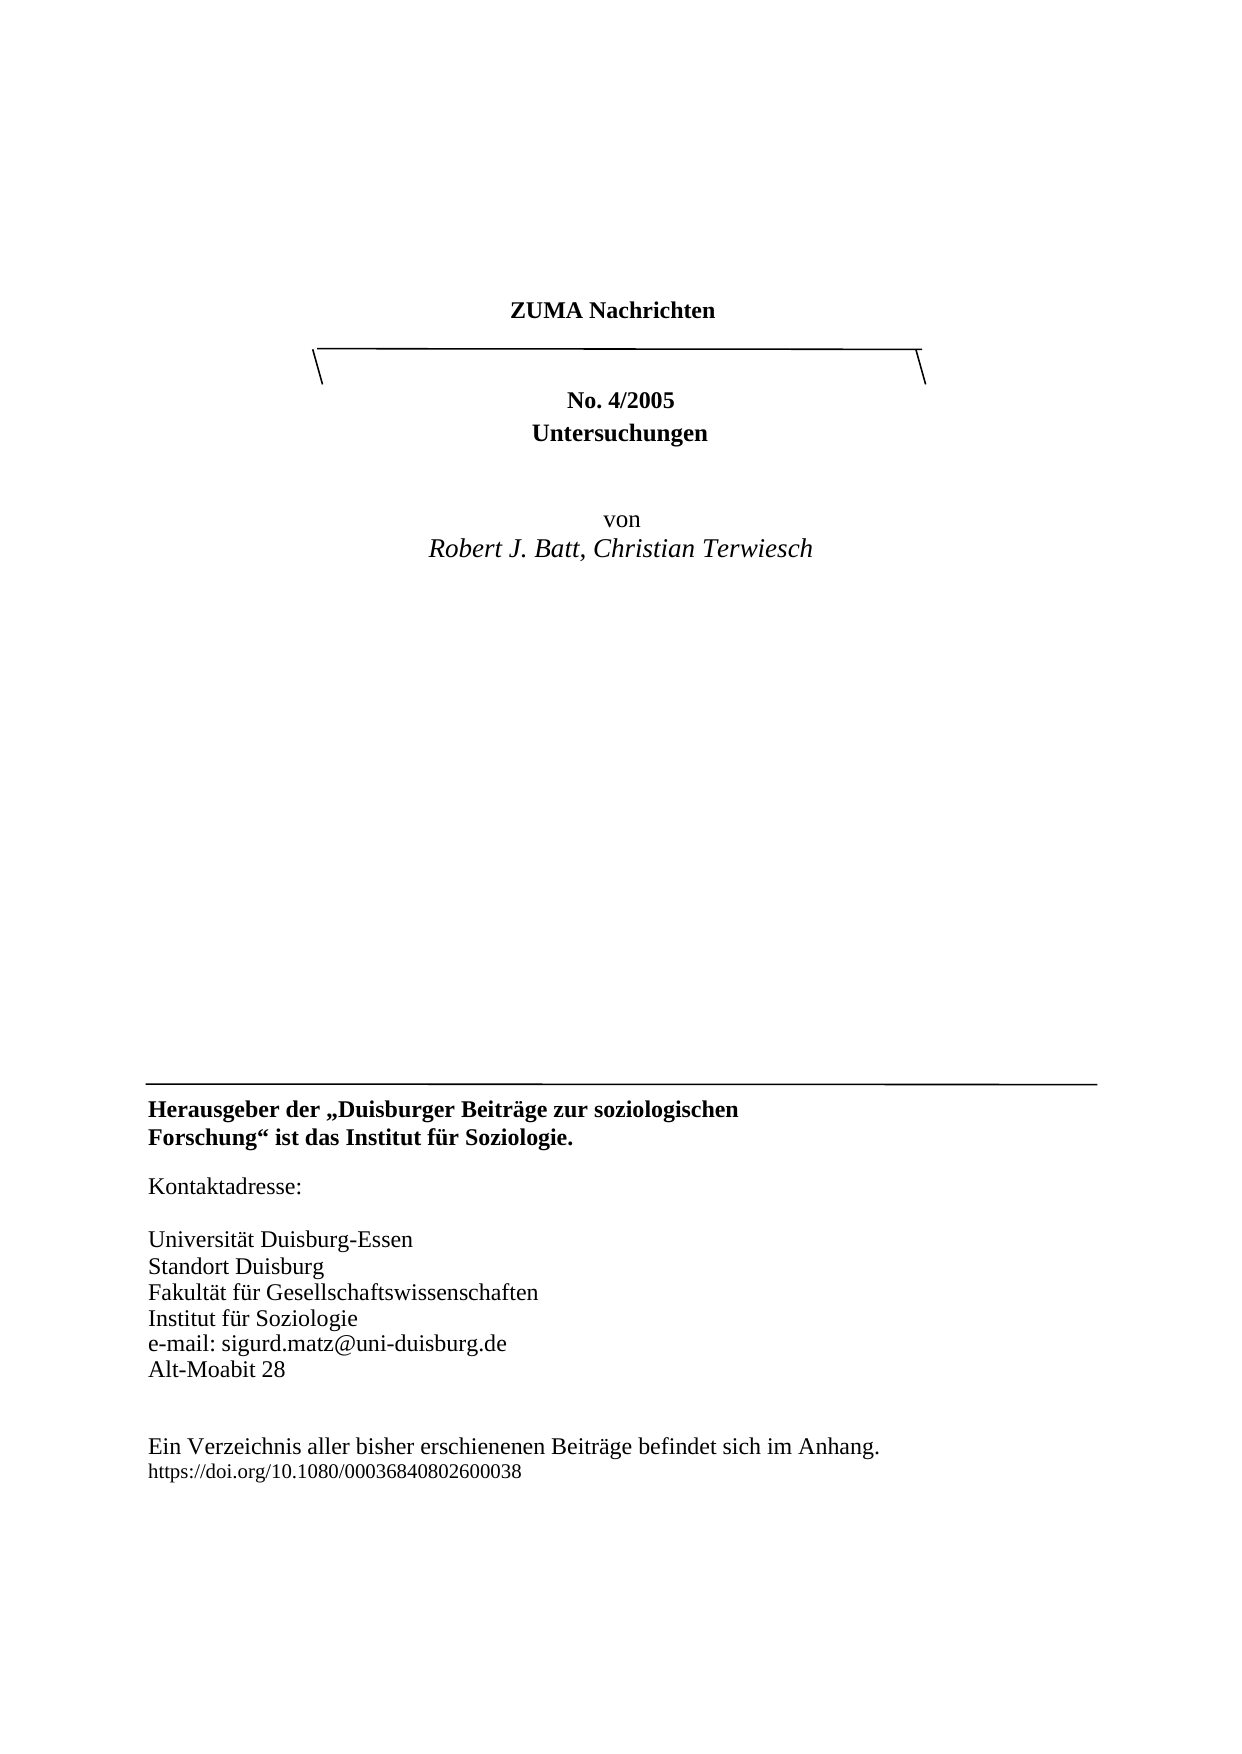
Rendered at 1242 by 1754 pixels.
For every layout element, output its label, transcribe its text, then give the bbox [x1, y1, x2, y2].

text ZUMA Nachrichten [148, 297, 1077, 324]
text https://doi.org/10.1080/00036840802600038 [148, 1459, 1092, 1483]
text Ein Verzeichnis aller bisher erschienenen Beiträge befindet sich im Anhang. [148, 1432, 1092, 1459]
text Institut für Soziologie [148, 1306, 1092, 1332]
text Kontaktadresse: [148, 1172, 1092, 1199]
text No. 4/2005 [148, 386, 1094, 414]
text Robert J. Batt, Christian Terwiesch [148, 533, 1094, 564]
text Universität Duisburg-Essen [148, 1225, 1092, 1253]
text e-mail: sigurd.matz@uni-duisburg.de [148, 1332, 1092, 1357]
text Alt-Moabit 28 [148, 1357, 443, 1383]
text Untersuchungen [148, 418, 1092, 446]
text Standort Duisburg [148, 1253, 1092, 1280]
text Fakultät für Gesellschaftswissenschaften [148, 1280, 1092, 1306]
text Herausgeber der „Duisburger Beiträge zur soziologischen Forschung“ ist das Institut für Soziologie. [148, 1096, 837, 1150]
text von [148, 504, 1096, 533]
